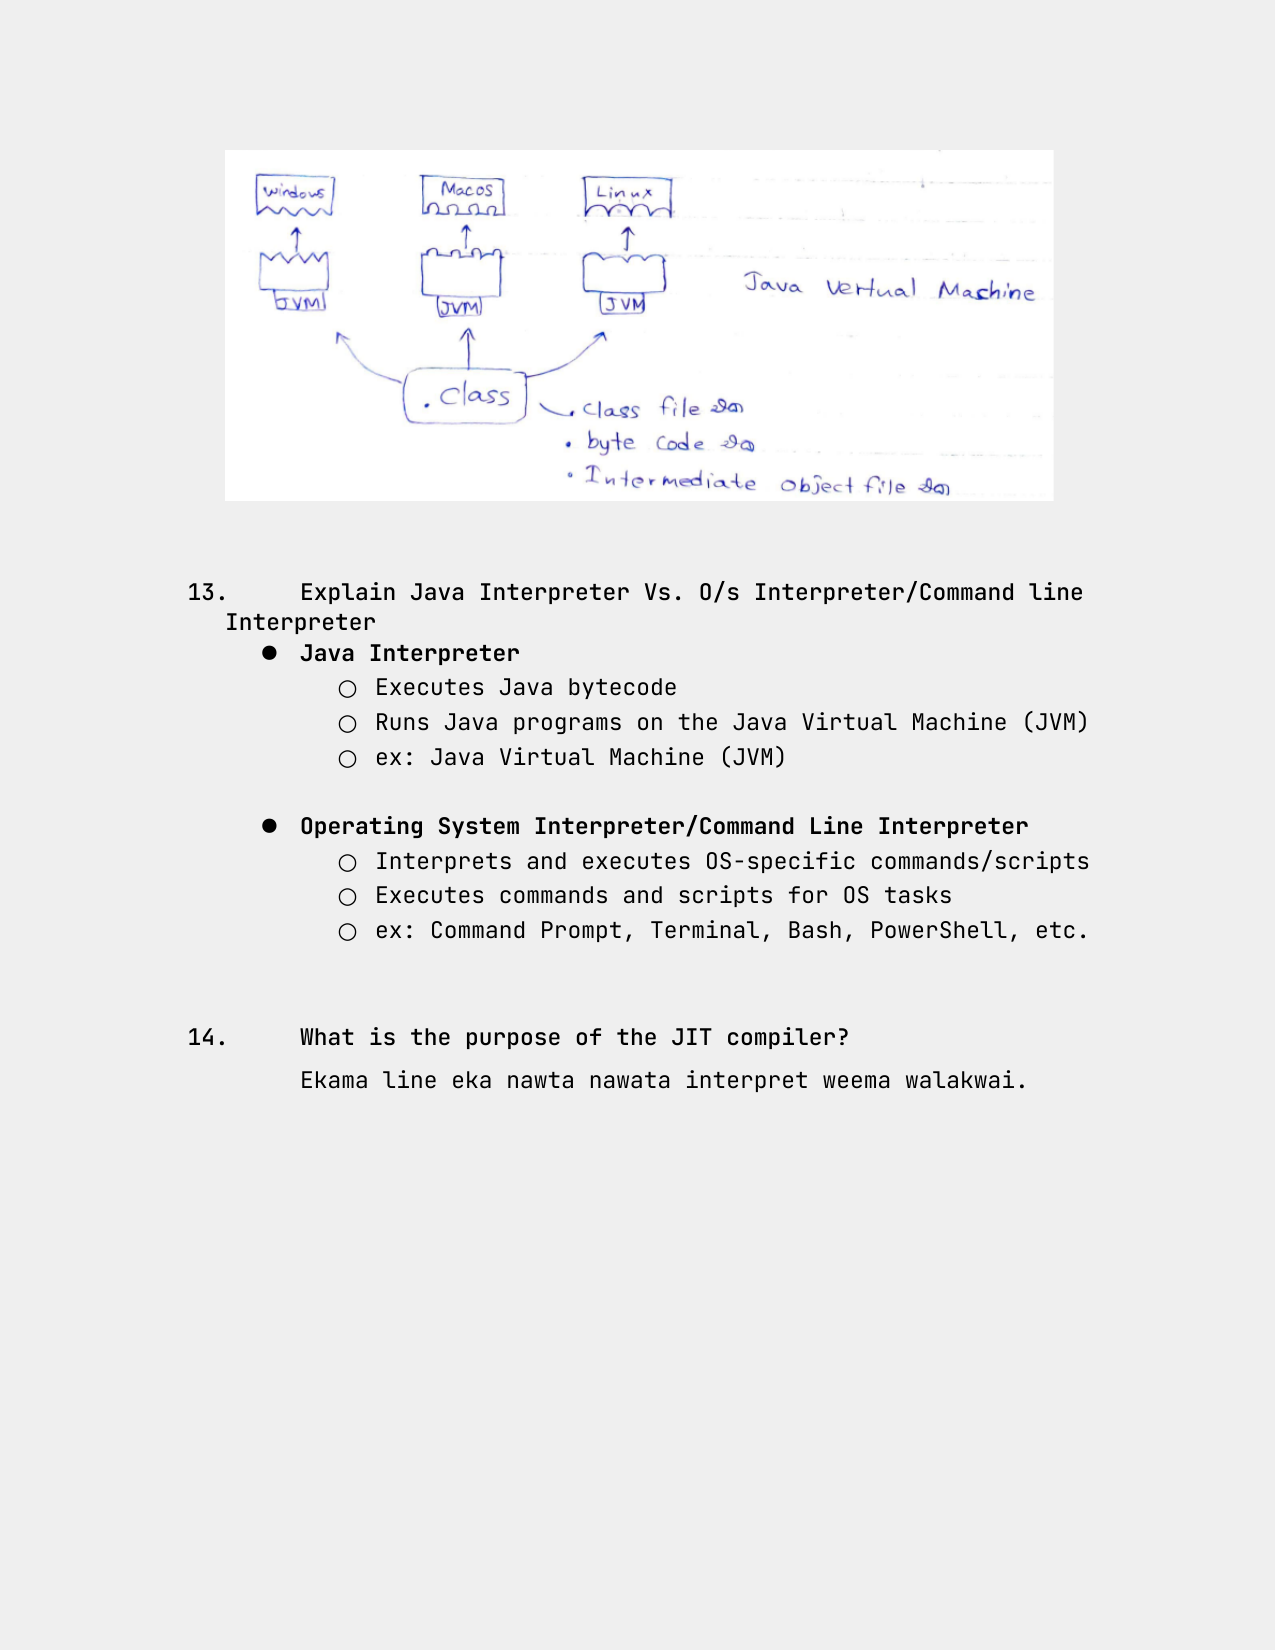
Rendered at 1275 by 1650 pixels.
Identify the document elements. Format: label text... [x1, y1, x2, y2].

list ex: Java Virtual Machine (JVM) [337, 742, 1125, 772]
list Executes commands and scripts for OS tasks [337, 880, 1125, 911]
picture [225, 150, 1054, 501]
list Java Interpreter [262, 638, 1125, 668]
list Operating System Interpreter/Command Line Interpreter [262, 811, 1125, 841]
list ex: Command Prompt, Terminal, Bash, PowerShell, etc. [337, 915, 1125, 945]
list Interprets and executes OS-specific commands/scripts [337, 846, 1125, 876]
subtitle Explain Java Interpreter Vs. O/s Interpreter/Command line Interpreter [187, 577, 1125, 638]
subtitle What is the purpose of the JIT compiler? [187, 1022, 1125, 1052]
text Ekama line eka nawta nawata interpret weema walakwai. [225, 1065, 1125, 1095]
list Executes Java bytecode [337, 672, 1125, 702]
list Runs Java programs on the Java Virtual Machine (JVM) [337, 707, 1125, 737]
